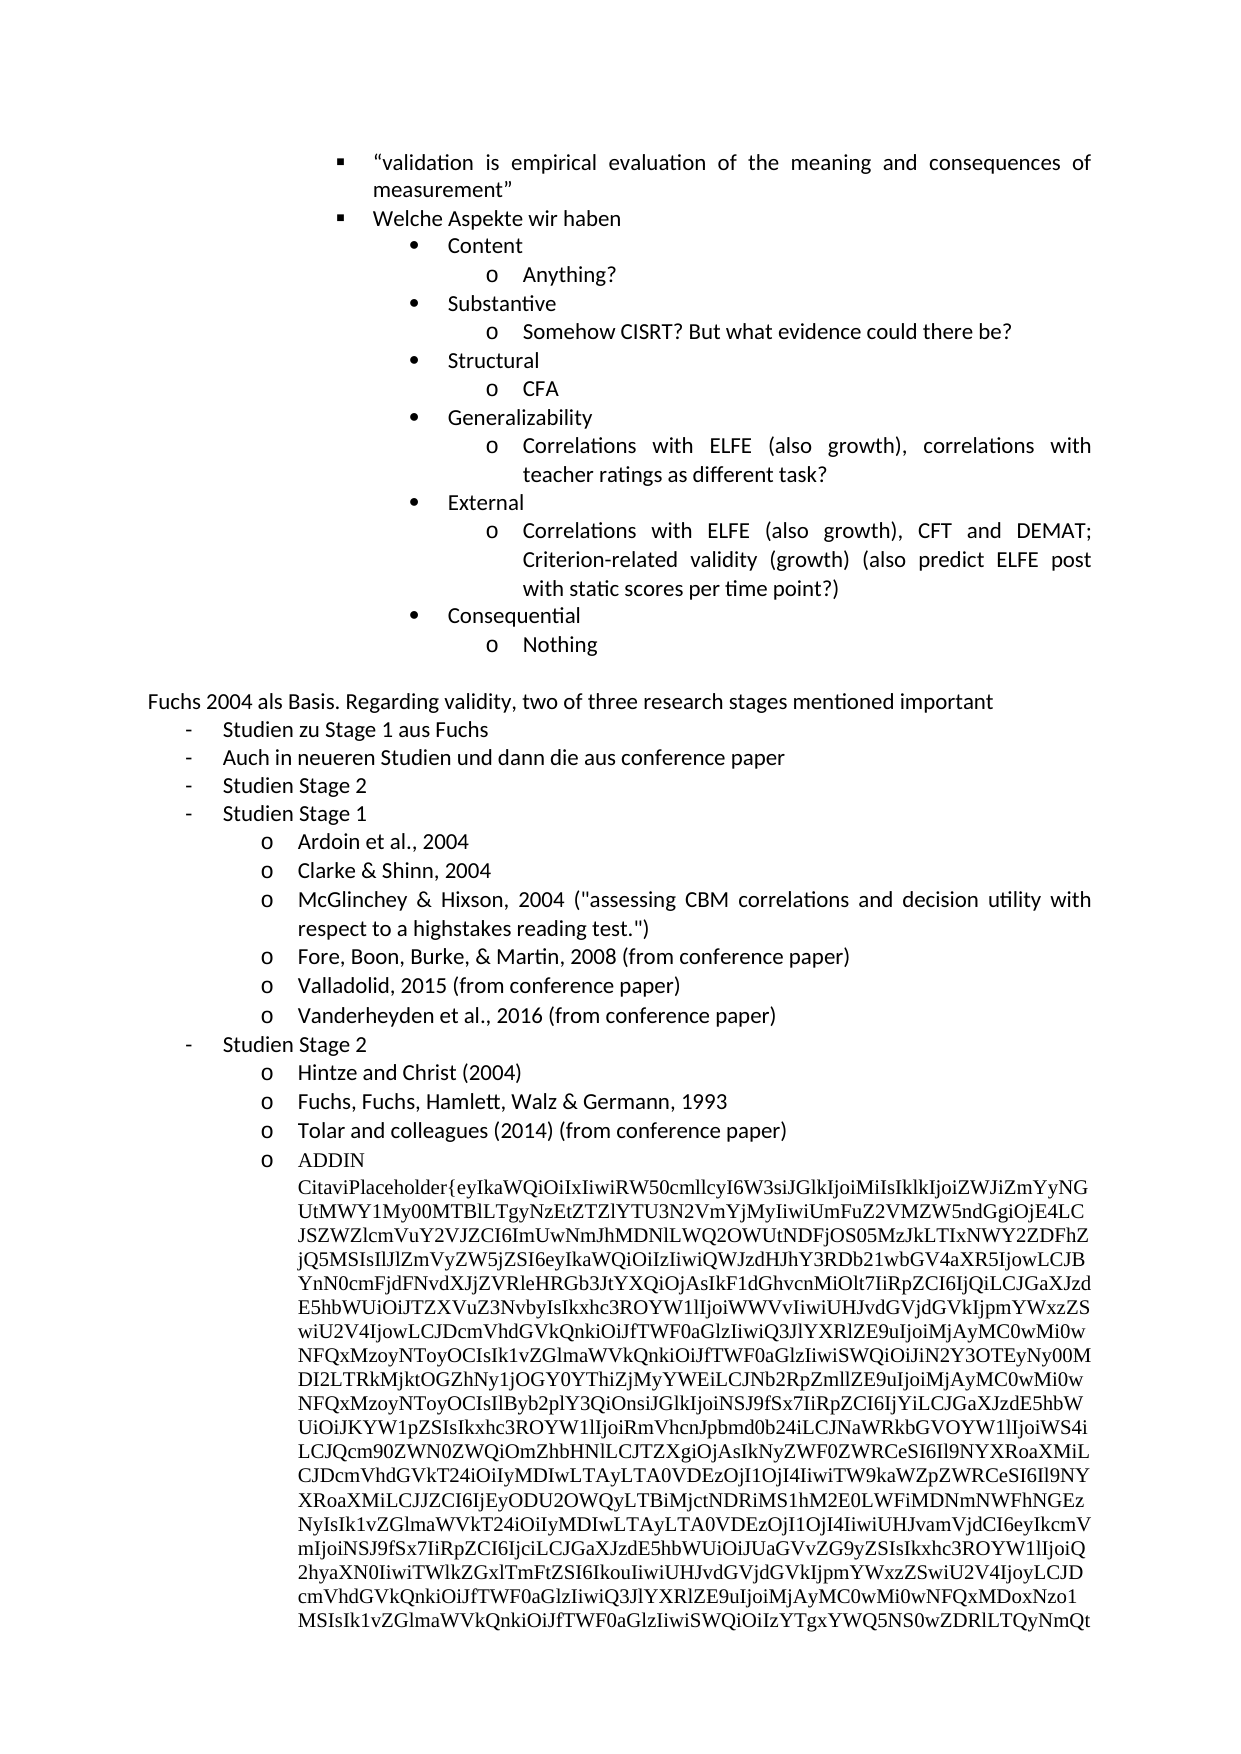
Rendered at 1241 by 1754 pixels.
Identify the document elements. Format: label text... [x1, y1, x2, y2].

list Ardoin et al., 2004 [260, 827, 1093, 856]
list Studien Stage 1 [185, 799, 1093, 827]
list Valladolid, 2015 (from conference paper) [260, 972, 1093, 1001]
list Auch in neueren Studien und dann die aus conference paper [185, 743, 1093, 771]
text Fuchs 2004 als Basis. Regarding validity, two of three research stages mentioned important [148, 687, 1093, 715]
list Clarke & Shinn, 2004 [260, 856, 1093, 885]
list Generalizability [410, 403, 1093, 431]
list Welche Aspekte wir haben [335, 204, 1093, 232]
list “validation is empirical evaluation of the meaning and consequences of measurement” [335, 148, 1093, 204]
list Tolar and colleagues (2014) (from conference paper) [260, 1116, 1093, 1146]
list Consequential [410, 602, 1093, 630]
list Structural [410, 346, 1093, 374]
list External [410, 488, 1093, 516]
list Studien Stage 2 [185, 1030, 1093, 1058]
list Content [410, 232, 1093, 260]
list Fore, Boon, Burke, & Martin, 2008 (from conference paper) [260, 942, 1093, 972]
list Hintze and Christ (2004) [260, 1058, 1093, 1087]
list Correlations with ELFE (also growth), correlations with teacher ratings as different task? [485, 431, 1093, 488]
list McGlinchey & Hixson, 2004 ("assessing CBM correlations and decision utility with respect to a highstakes reading test.") [260, 885, 1093, 942]
list Anything? [485, 260, 1093, 289]
list Substantive [410, 289, 1093, 317]
list Vanderheyden et al., 2016 (from conference paper) [260, 1001, 1093, 1030]
list Correlations with ELFE (also growth), CFT and DEMAT; Criterion-related validity (growth) (also predict ELFE post with static scores per time point?) [485, 516, 1093, 602]
list Fuchs, Fuchs, Hamlett, Walz & Germann, 1993 [260, 1087, 1093, 1116]
list Studien zu Stage 1 aus Fuchs [185, 715, 1093, 743]
list Somehow CISRT? But what evidence could there be? [485, 317, 1093, 346]
list CFA [485, 374, 1093, 403]
list Nothing [485, 630, 1093, 659]
list Studien Stage 2 [185, 771, 1093, 799]
